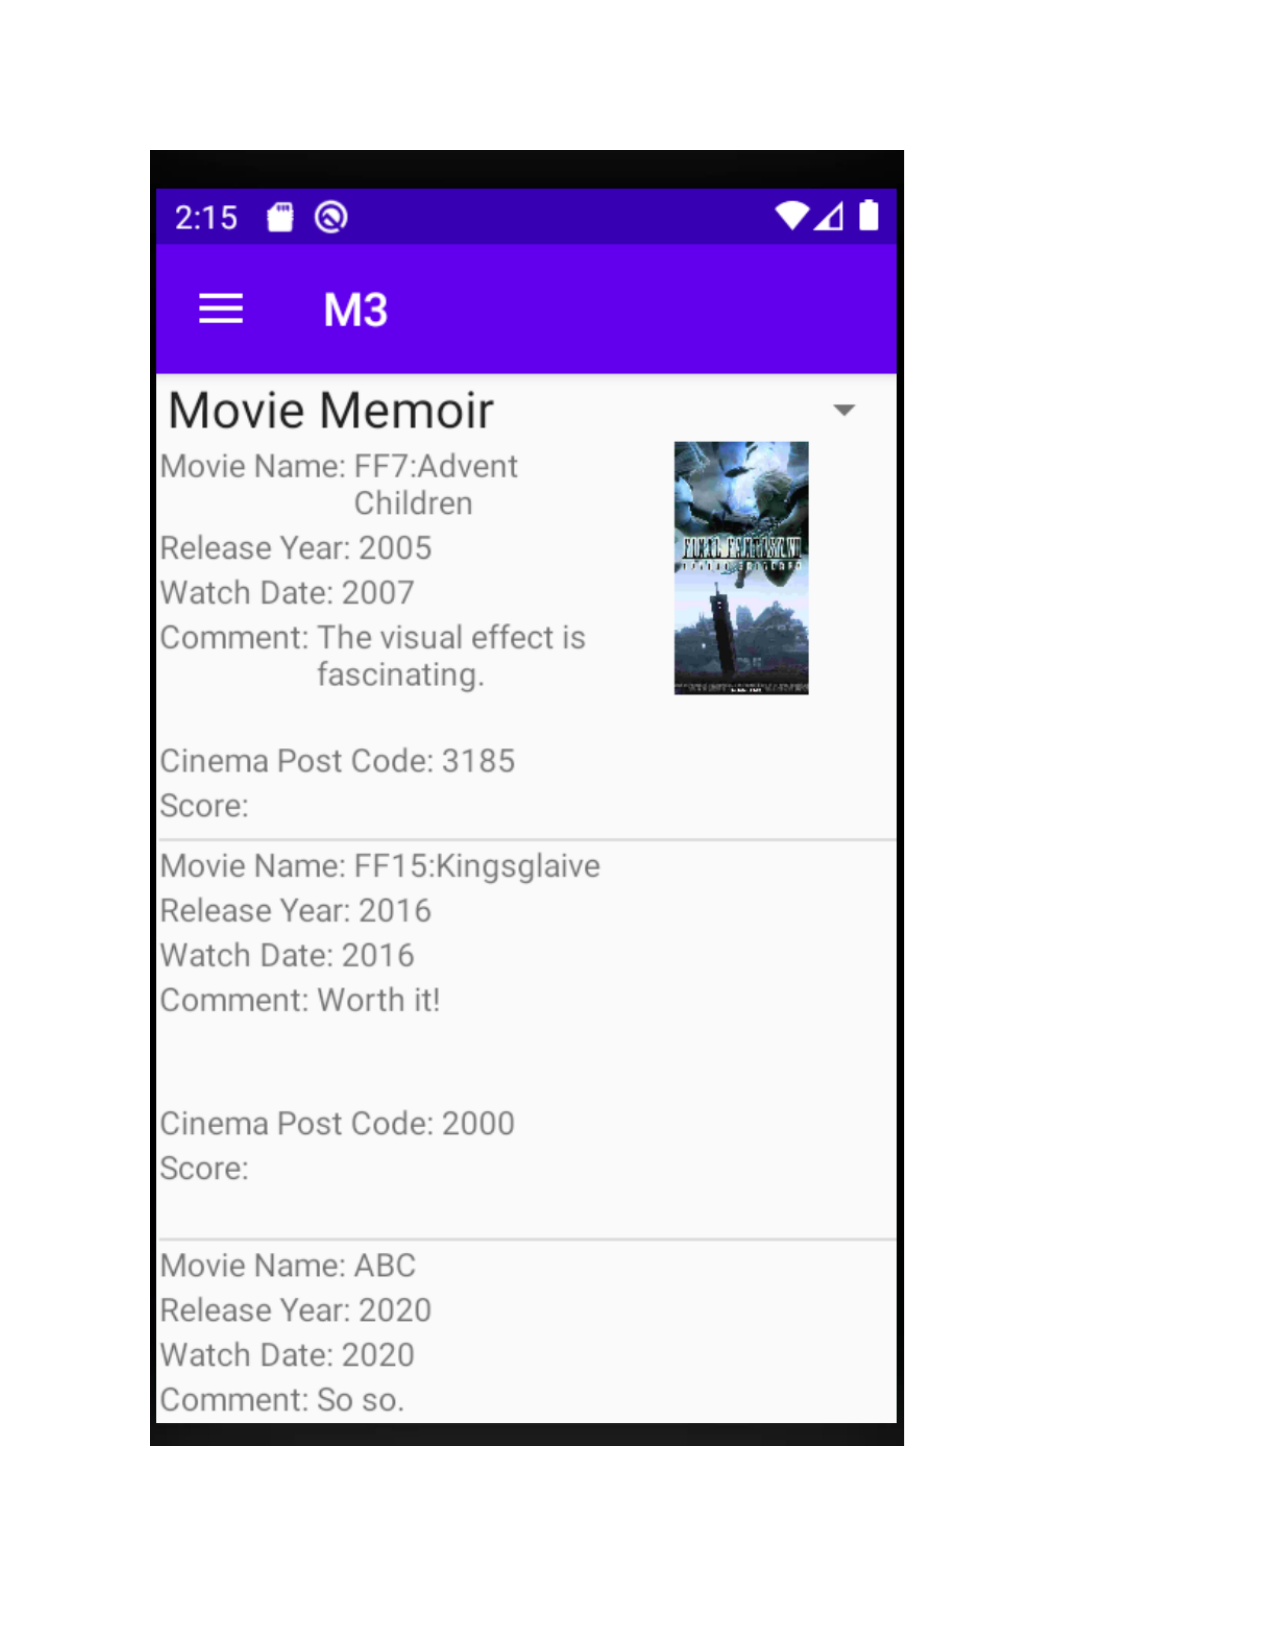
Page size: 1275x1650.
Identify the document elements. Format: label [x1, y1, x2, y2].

picture [150, 150, 905, 1446]
